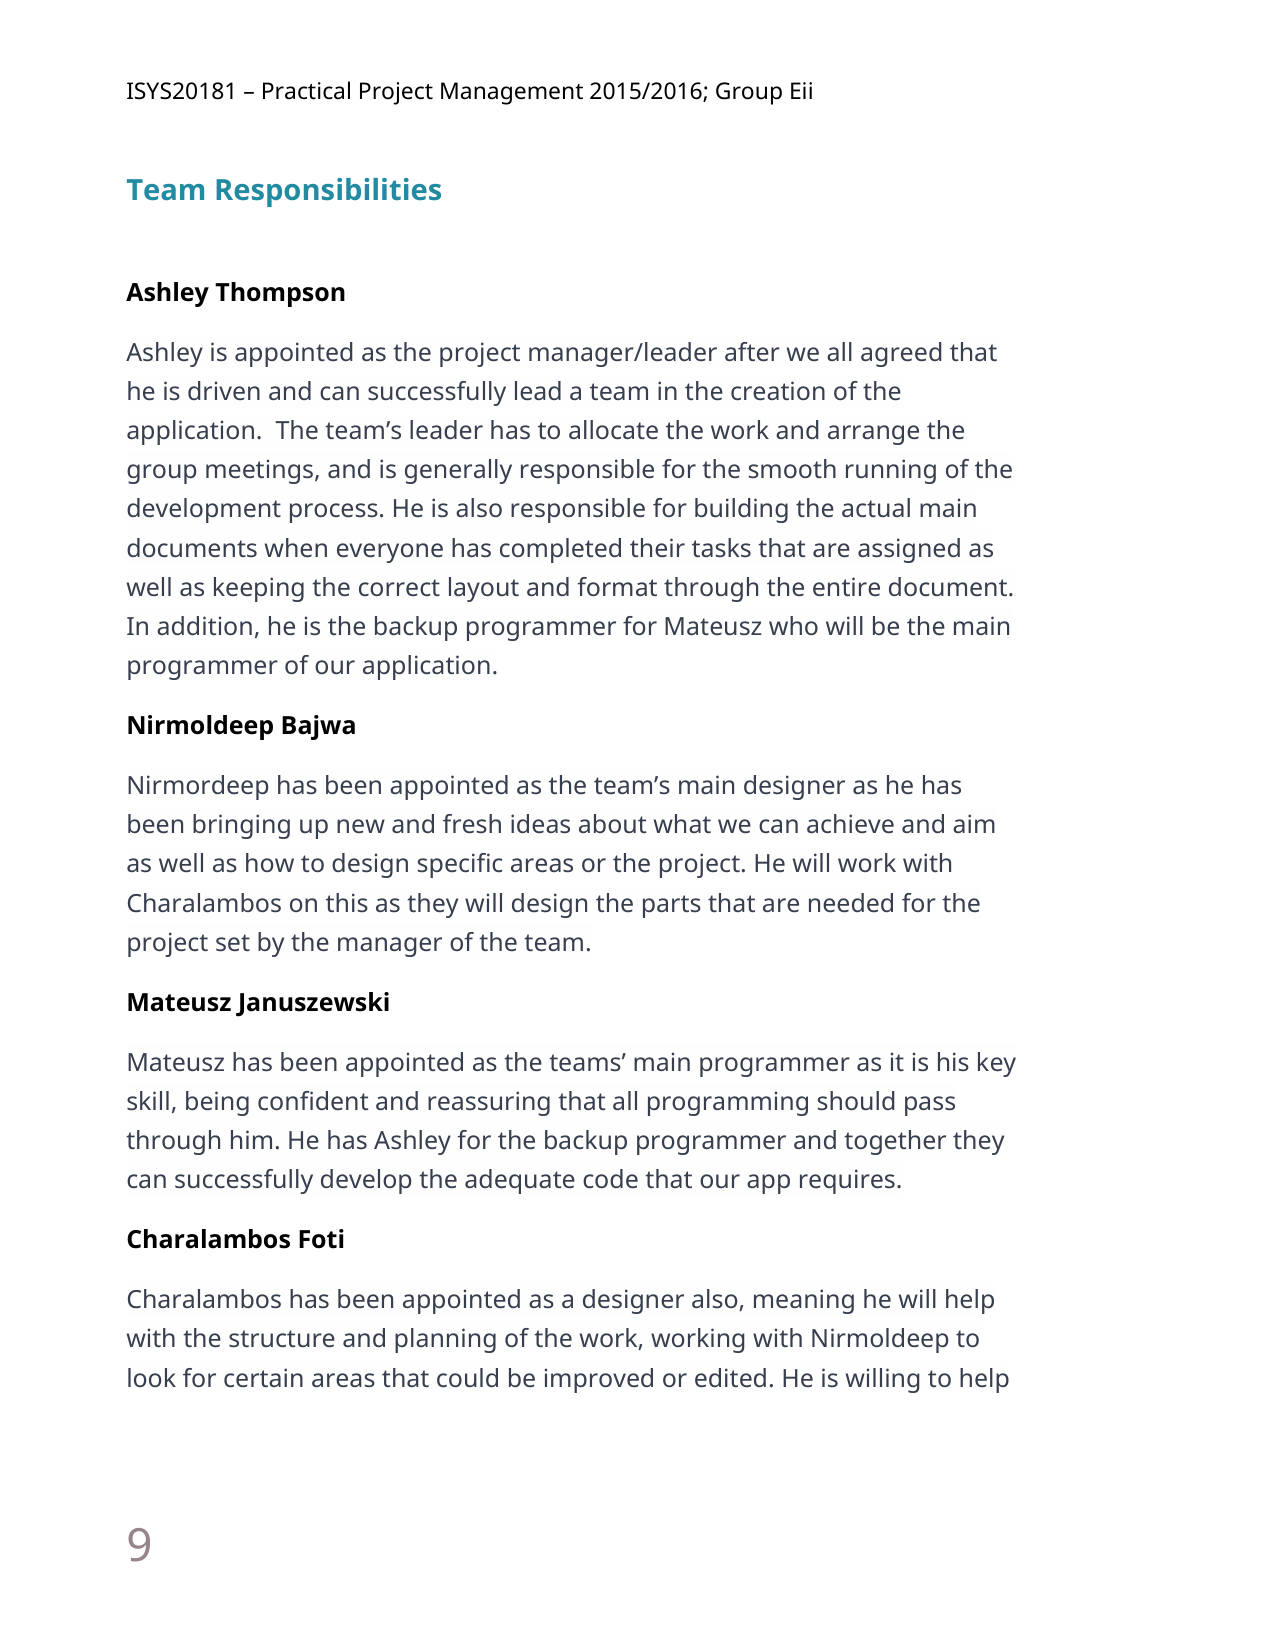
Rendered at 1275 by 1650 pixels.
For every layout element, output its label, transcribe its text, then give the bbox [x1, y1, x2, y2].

subtitle Team Responsibilities [126, 169, 1020, 208]
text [126, 1282, 1020, 1394]
text Charalambos Foti [126, 1222, 1020, 1256]
text Mateusz has been appointed as the teams’ main programmer as it is his key skill, being confident and reassuring that all programming should pass through him. He has Ashley for the backup programmer and together they can successfully develop the adequate code that our app requires. [126, 1044, 1020, 1196]
text Mateusz Januszewski [126, 984, 1020, 1018]
text Ashley is appointed as the project manager/leader after we all agreed that he is driven and can successfully lead a team in the creation of the application. The team’s leader has to allocate the work and arrange the group meetings, and is generally responsible for the smooth running of the development process. He is also responsible for building the actual main documents when everyone has completed their tasks that are assigned as well as keeping the correct layout and format through the entire document. In addition, he is the backup programmer for Mateusz who will be the main programmer of our application. [126, 334, 1020, 682]
text Nirmoldeep Bajwa [126, 708, 1020, 742]
text Nirmordeep has been appointed as the team’s main designer as he has been bringing up new and fresh ideas about what we can achieve and aim as well as how to design specific areas or the project. He will work with Charalambos on this as they will design the parts that are needed for the project set by the manager of the team. [126, 768, 1020, 958]
text Ashley Thompson [126, 274, 1020, 308]
